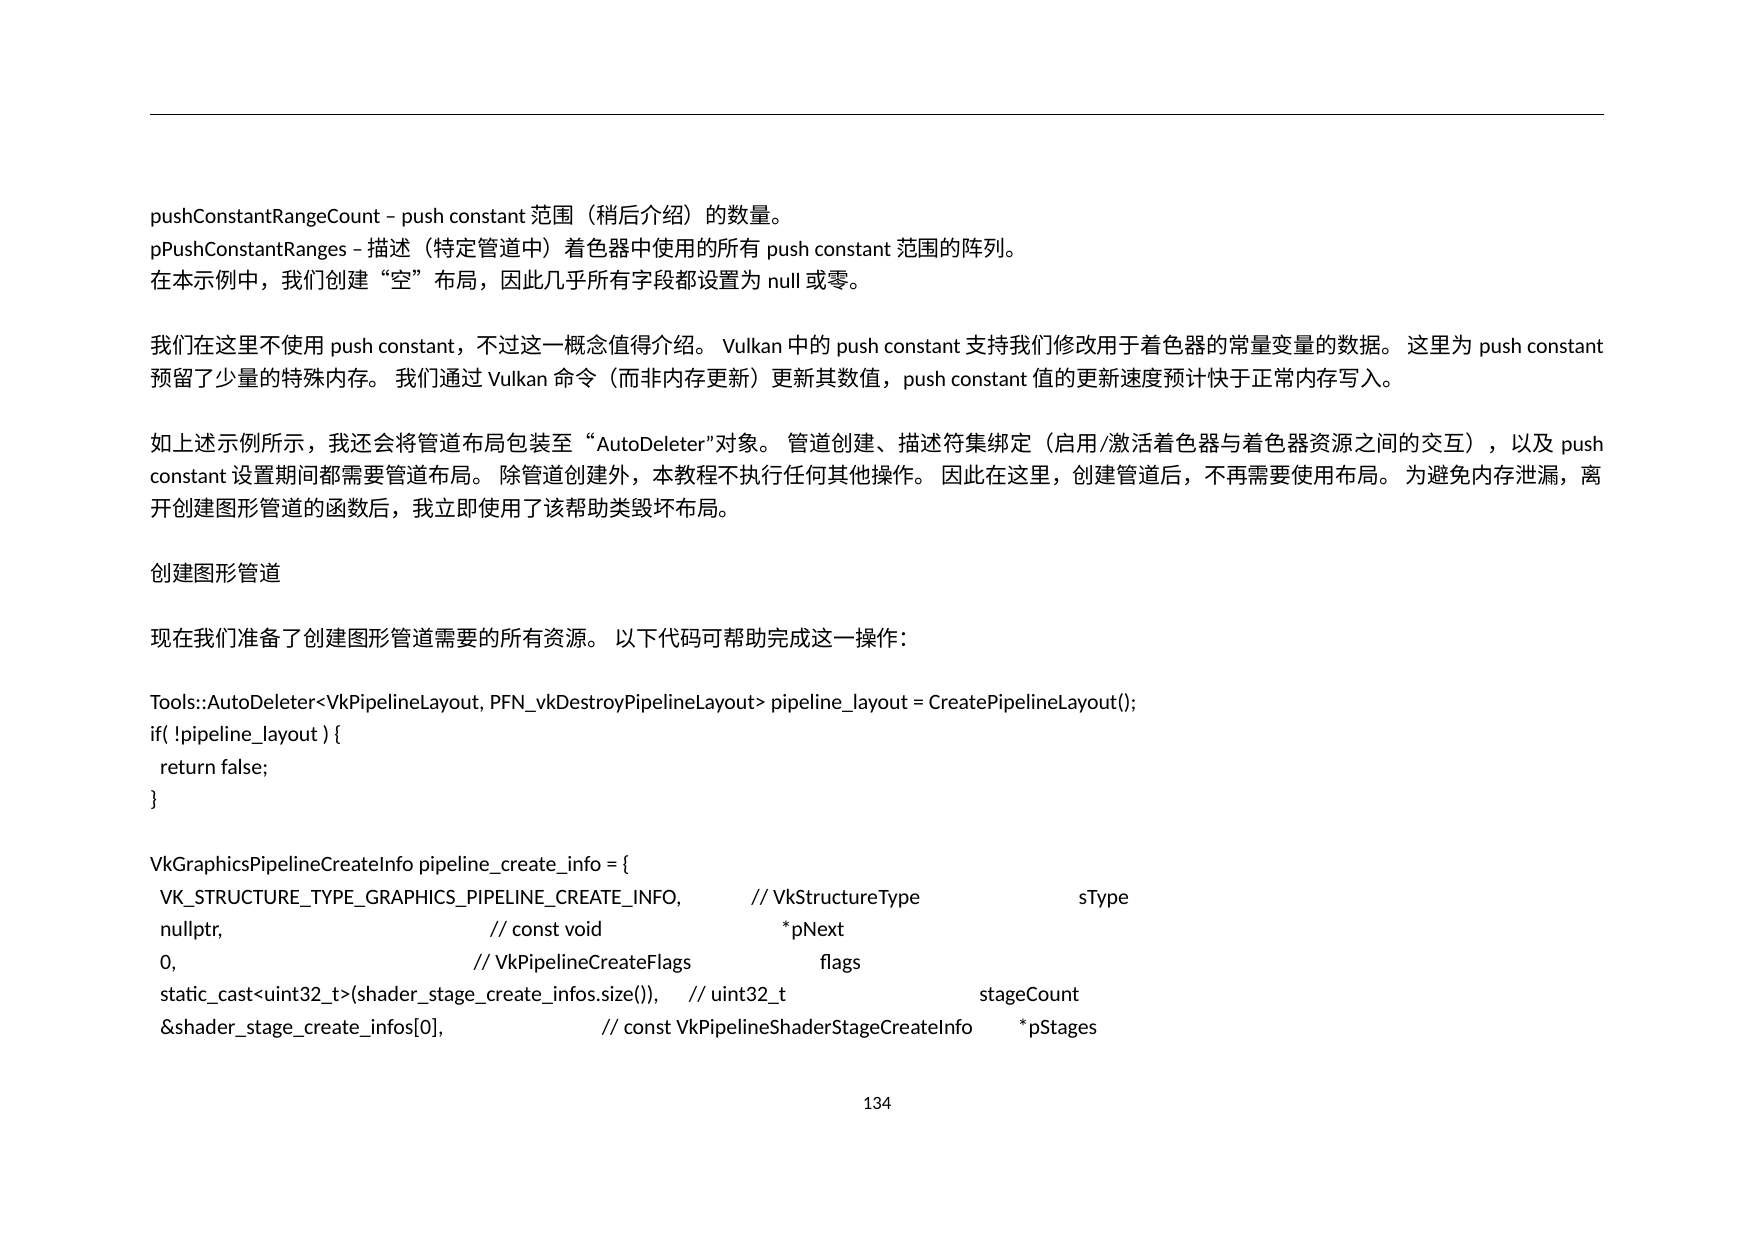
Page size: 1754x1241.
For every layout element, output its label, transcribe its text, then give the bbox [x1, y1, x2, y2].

text static_cast<uint32_t>(shader_stage_create_infos.size()), // uint32_t stageCount [150, 978, 1604, 1010]
text Tools::AutoDeleter<VkPipelineLayout, PFN_vkDestroyPipelineLayout> pipeline_layout = CreatePipelineLayout(); [150, 685, 1604, 718]
text 如上述示例所示，我还会将管道布局包装至“AutoDeleter”对象。 管道创建、描述符集绑定（启用/激活着色器与着色器资源之间的交互），以及 push constant 设置期间都需要管道布局。 除管道创建外，本教程不执行任何其他操作。 因此在这里，创建管道后，不再需要使用布局。 为避免内存泄漏，离开创建图形管道的函数后，我立即使用了该帮助类毁坏布局。 [150, 425, 1604, 523]
text if( !pipeline_layout ) { [150, 718, 1604, 750]
text 我们在这里不使用 push constant，不过这一概念值得介绍。 Vulkan 中的 push constant 支持我们修改用于着色器的常量变量的数据。 这里为 push constant 预留了少量的特殊内存。 我们通过 Vulkan 命令（而非内存更新）更新其数值，push constant 值的更新速度预计快于正常内存写入。 [150, 328, 1604, 393]
text &shader_stage_create_infos[0], // const VkPipelineShaderStageCreateInfo *pStages [150, 1010, 1604, 1043]
text nullptr, // const void *pNext [150, 913, 1604, 945]
text VkGraphicsPipelineCreateInfo pipeline_create_info = { [150, 848, 1604, 880]
text pushConstantRangeCount – push constant 范围（稍后介绍）的数量。 [150, 198, 1604, 230]
text pPushConstantRanges – 描述（特定管道中）着色器中使用的所有 push constant 范围的阵列。 [150, 230, 1604, 263]
text 0, // VkPipelineCreateFlags flags [150, 945, 1604, 978]
text 在本示例中，我们创建“空”布局，因此几乎所有字段都设置为 null 或零。 [150, 263, 1604, 295]
text 现在我们准备了创建图形管道需要的所有资源。 以下代码可帮助完成这一操作： [150, 620, 1604, 653]
text return false; [150, 750, 1604, 783]
text 创建图形管道 [150, 555, 1604, 588]
text } [150, 783, 1604, 815]
text VK_STRUCTURE_TYPE_GRAPHICS_PIPELINE_CREATE_INFO, // VkStructureType sType [150, 880, 1604, 913]
